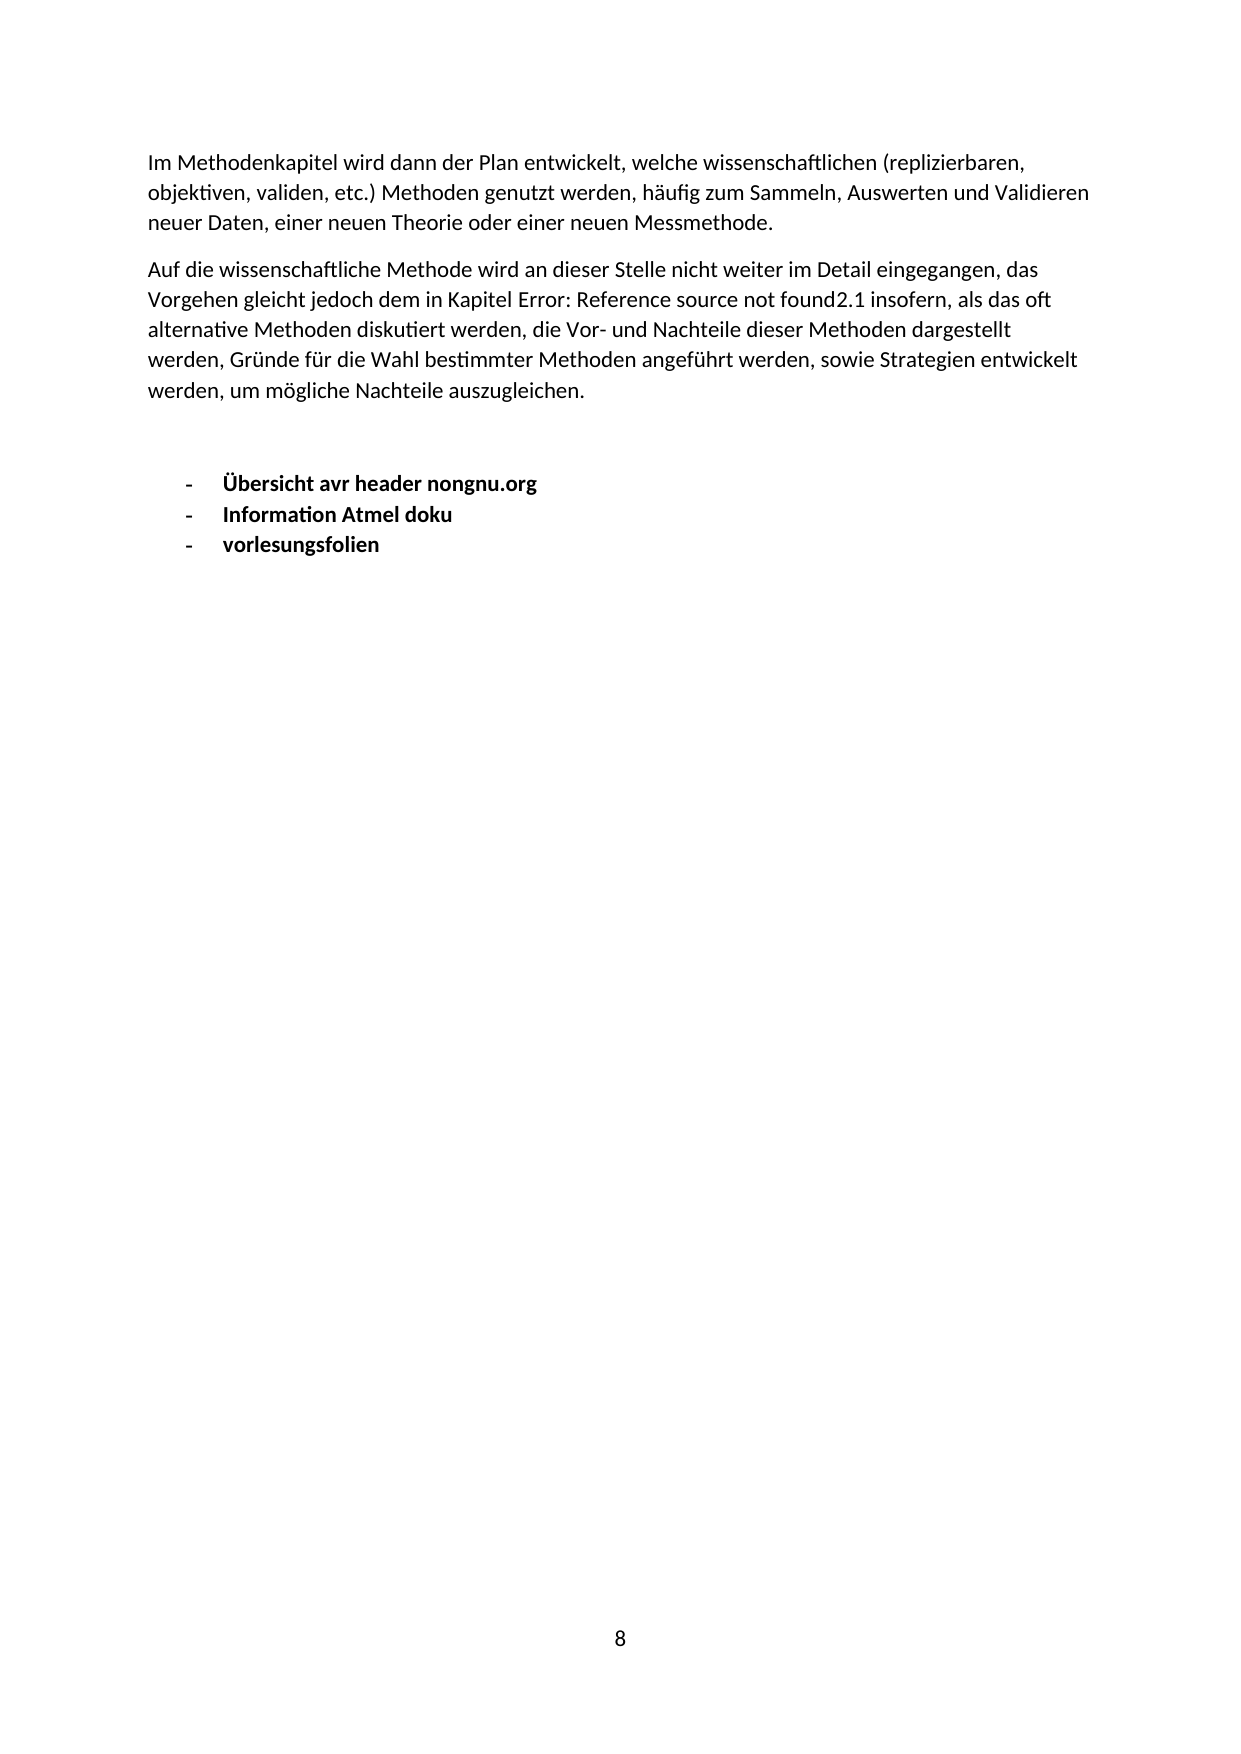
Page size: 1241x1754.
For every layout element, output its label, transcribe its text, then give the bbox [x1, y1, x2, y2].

list Übersicht avr header nongnu.org [185, 469, 1093, 497]
text Im Methodenkapitel wird dann der Plan entwickelt, welche wissenschaftlichen (replizierbaren, objektiven, validen, etc.) Methoden genutzt werden, häufig zum Sammeln, Auswerten und Validieren neuer Daten, einer neuen Theorie oder einer neuen Messmethode. [148, 148, 1093, 236]
list Information Atmel doku [185, 500, 1093, 528]
list vorlesungsfolien [185, 530, 1093, 558]
